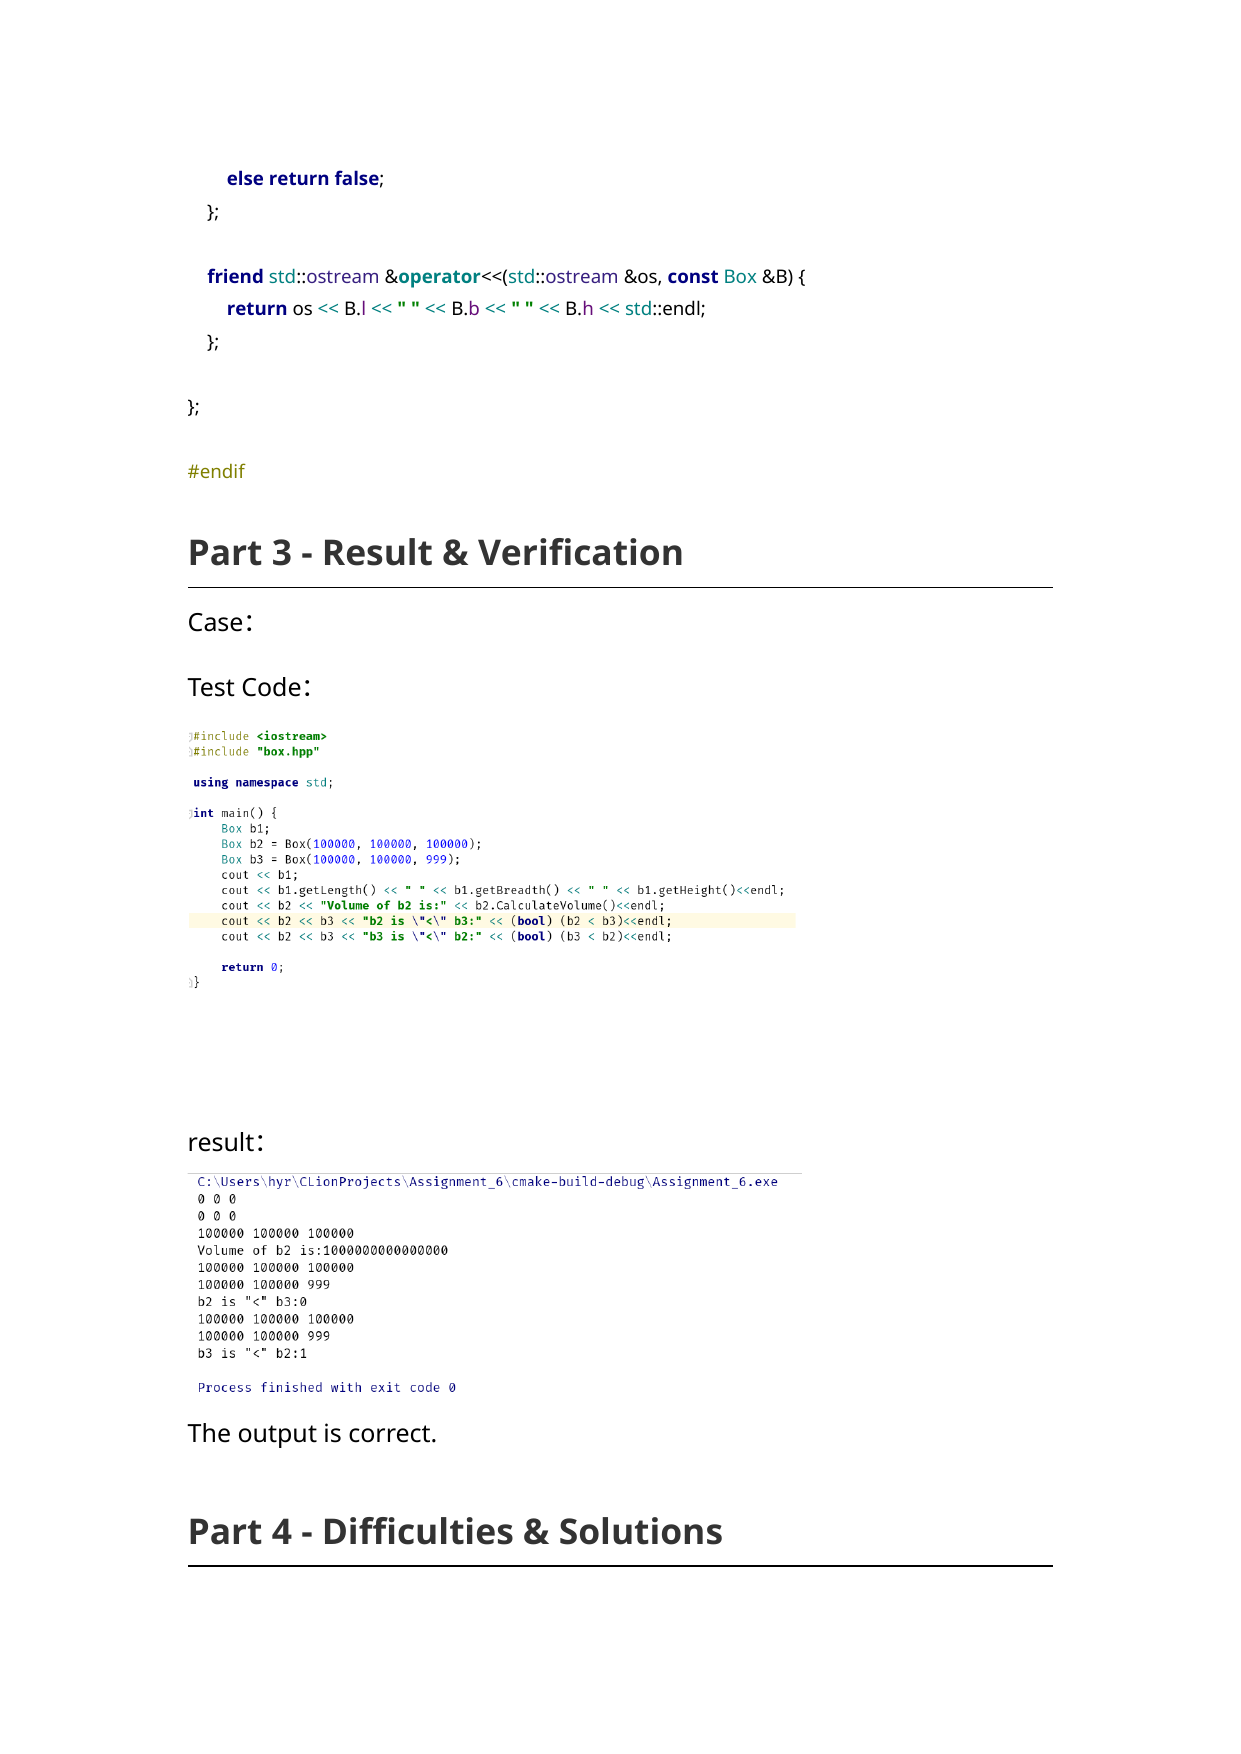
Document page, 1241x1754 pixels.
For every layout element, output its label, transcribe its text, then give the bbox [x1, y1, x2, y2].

text Case： [187, 588, 1053, 653]
picture [187, 1173, 802, 1401]
text The output is correct. [187, 1401, 1053, 1466]
text Test Code： [187, 653, 1053, 718]
text Part 4 - Difficulties & Solutions [187, 1498, 1053, 1567]
picture [189, 729, 796, 992]
text result： [187, 1108, 1053, 1173]
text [187, 162, 1053, 487]
text Part 3 - Result & Verification [187, 519, 1053, 588]
